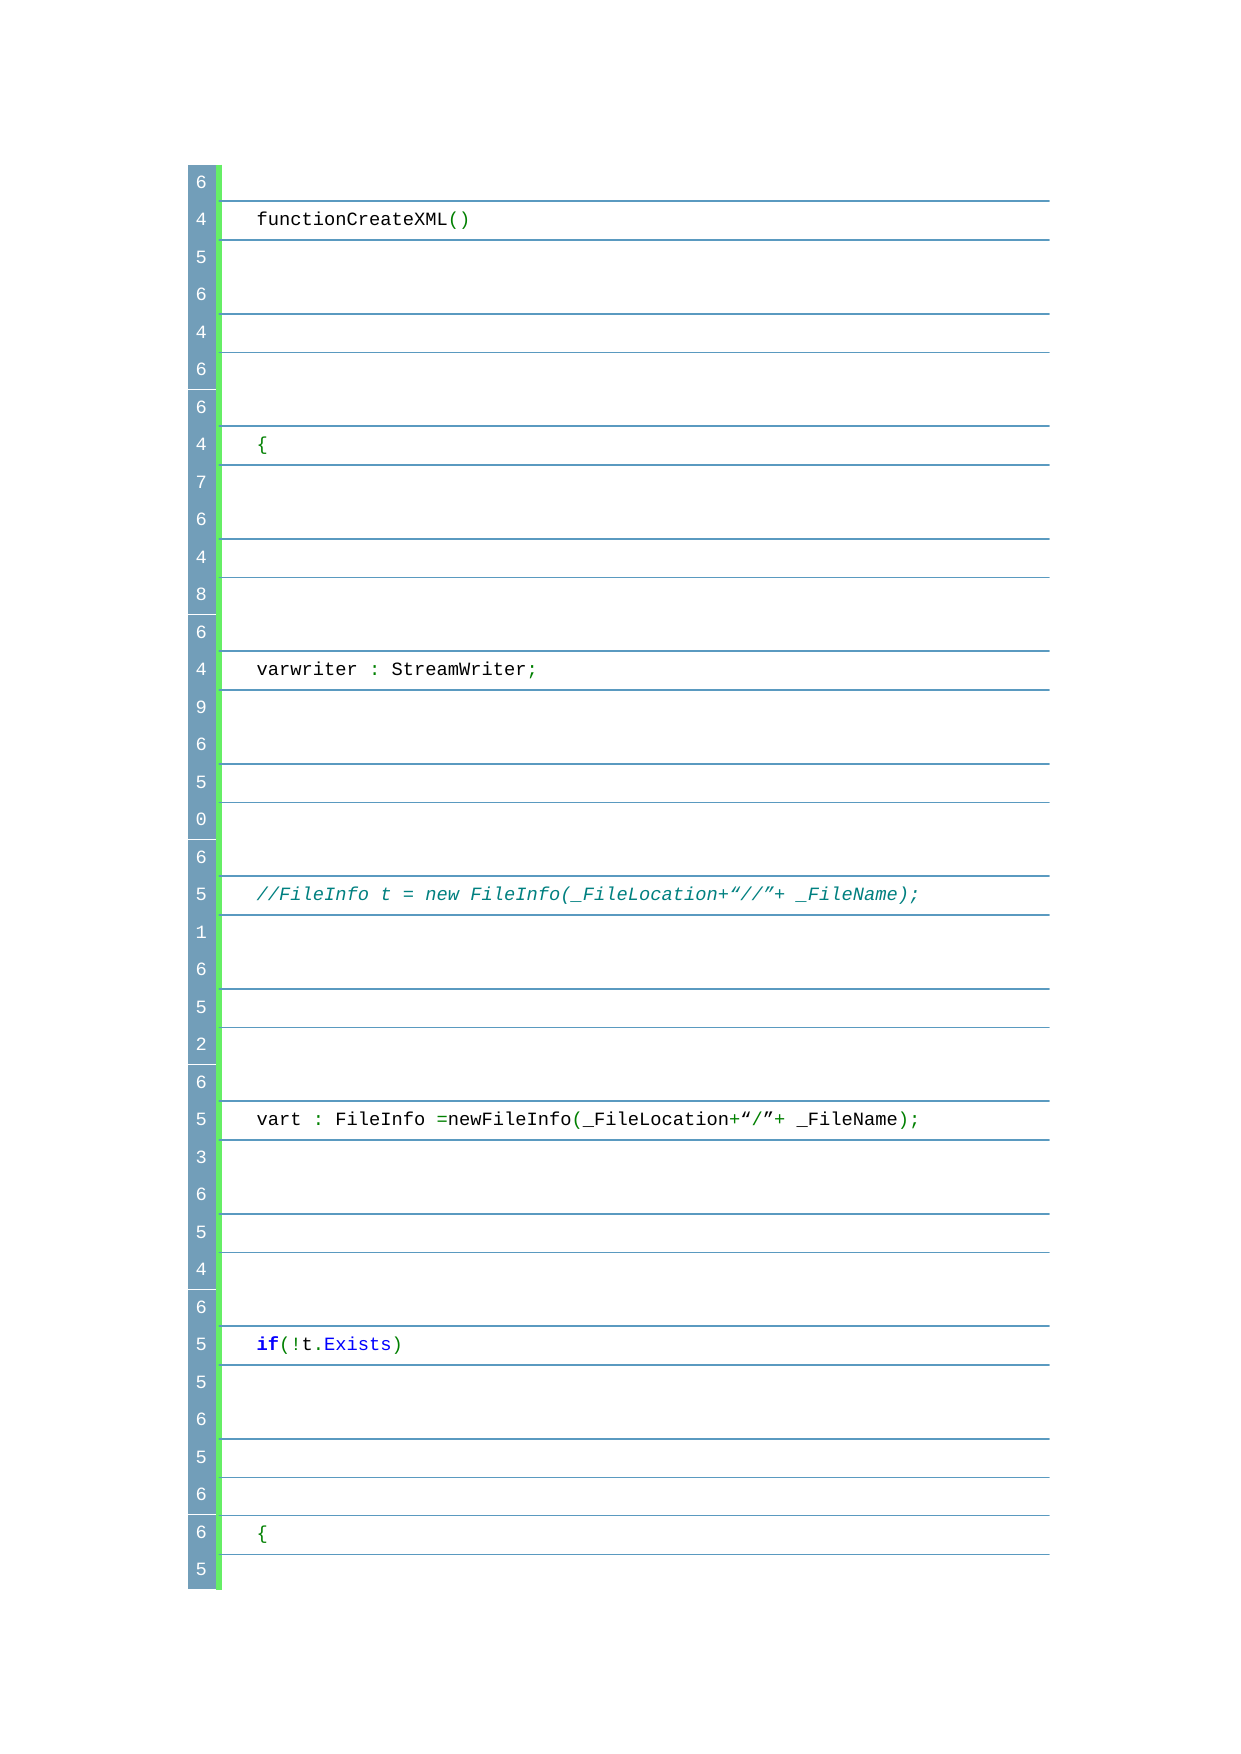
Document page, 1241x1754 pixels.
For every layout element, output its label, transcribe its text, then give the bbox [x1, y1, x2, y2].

table_cell //FileInfo t = new FileInfo(_FileLocation+“//”+ _FileName); [222, 840, 1053, 952]
table_cell 651 [188, 840, 216, 952]
table_cell 648 [188, 502, 216, 614]
table_cell varwriter : StreamWriter; [222, 615, 1053, 727]
table_cell [222, 952, 1053, 1064]
table_cell [222, 1402, 1053, 1514]
table_cell 653 [188, 1065, 216, 1177]
table_cell 654 [188, 1177, 216, 1289]
table_cell 645 [188, 165, 216, 277]
table_cell 646 [188, 277, 216, 389]
table_cell 657 [188, 1515, 216, 1589]
table_cell 650 [188, 727, 216, 839]
table_cell [222, 1177, 1053, 1289]
table_cell 647 [188, 390, 216, 502]
table_cell functionCreateXML() [222, 165, 1053, 277]
table_cell if(!t.Exists) [222, 1290, 1053, 1402]
table_cell 656 [188, 1402, 216, 1514]
table_cell 652 [188, 952, 216, 1064]
table_cell [222, 727, 1053, 839]
table_cell { [222, 390, 1053, 502]
table_cell [222, 277, 1053, 389]
table_cell { [222, 1515, 1053, 1589]
table_cell 649 [188, 615, 216, 727]
table_cell 655 [188, 1290, 216, 1402]
table_cell vart : FileInfo =newFileInfo(_FileLocation+“/”+ _FileName); [222, 1065, 1053, 1177]
table_cell [222, 502, 1053, 614]
